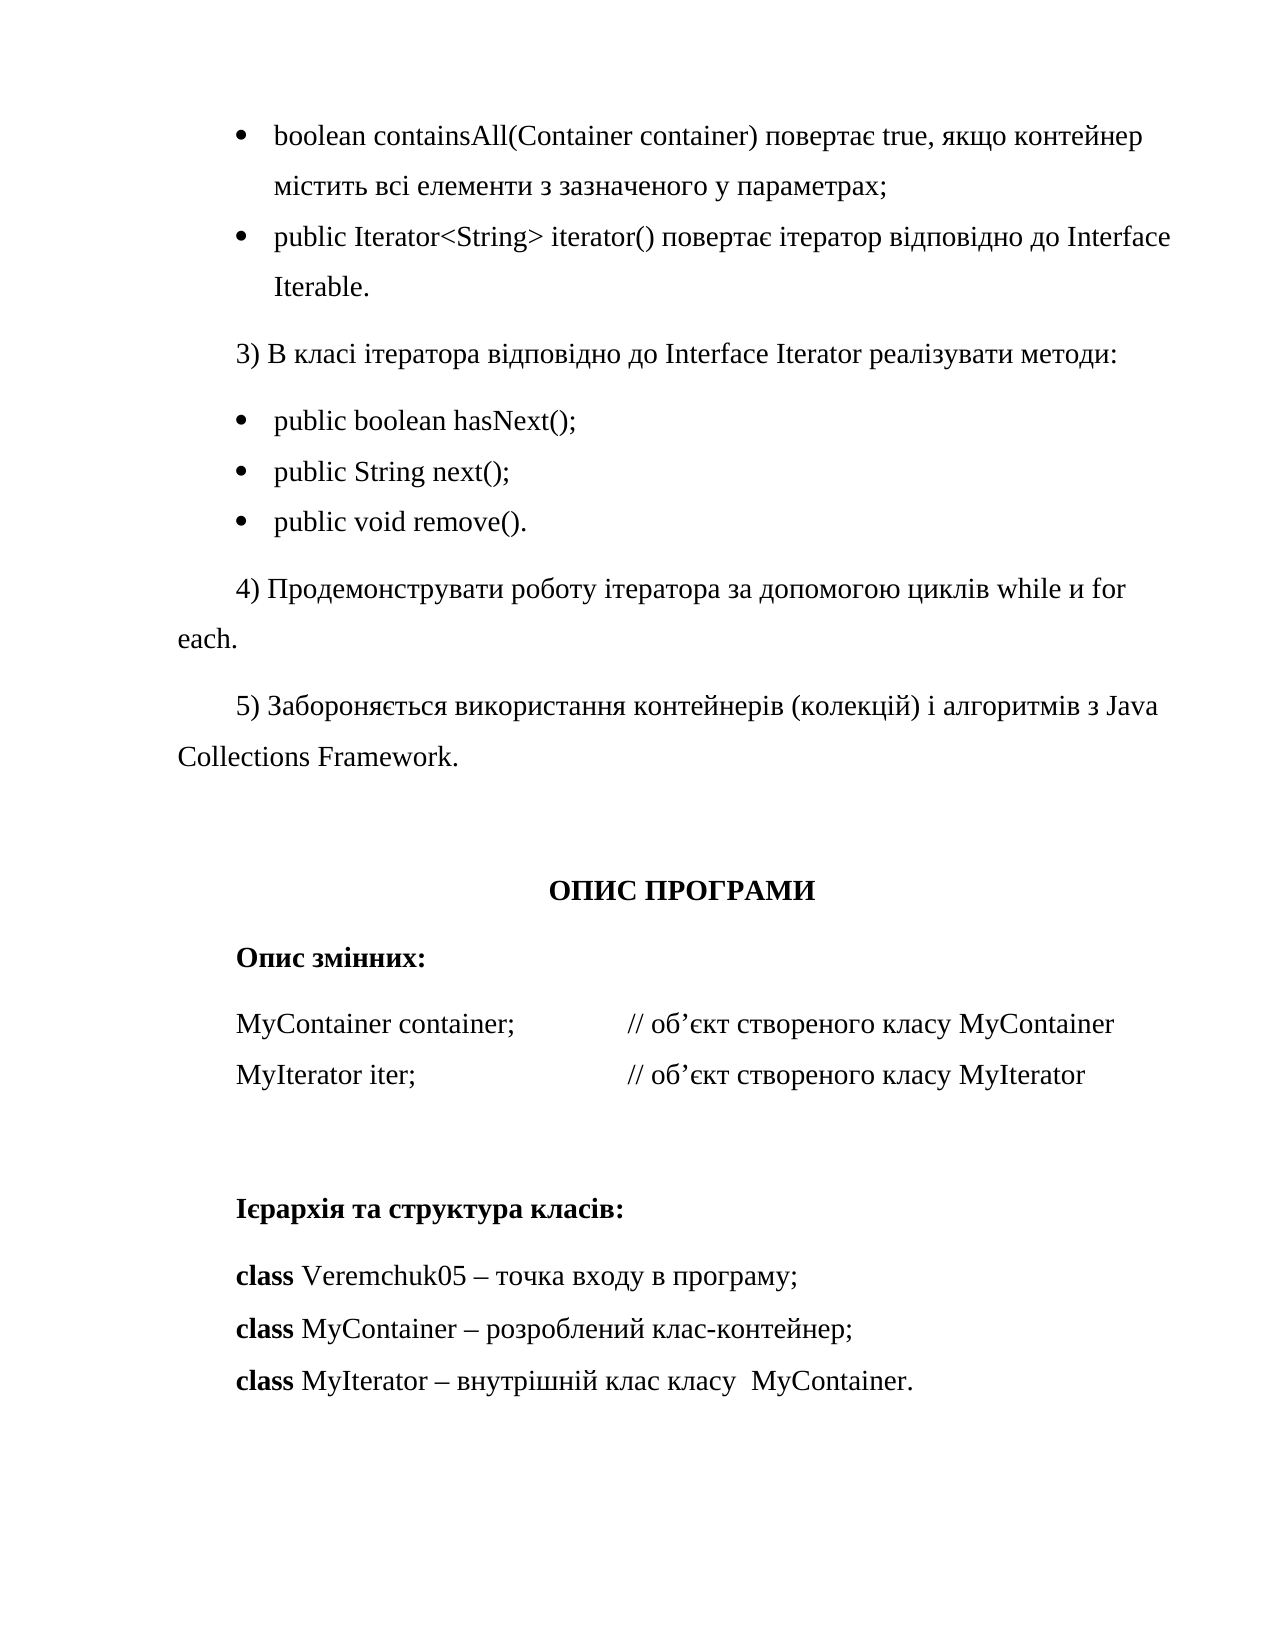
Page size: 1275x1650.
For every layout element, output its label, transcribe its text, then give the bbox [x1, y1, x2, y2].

text Ієрархія та структура класів: [177, 1191, 1186, 1224]
text class Veremchuk05 – точка входу в програму; [177, 1258, 1186, 1291]
list public String next(); [236, 454, 1186, 487]
text 3) В класі ітератора відповідно до Interface Iterator реалізувати методи: [177, 336, 1186, 370]
text Опис змінних: [177, 940, 1186, 973]
list boolean containsAll(Container container) повертає true, якщо контейнер містить всі елементи з зазначеного у параметрах; [236, 118, 1186, 202]
text 4) Продемонструвати роботу ітератора за допомогою циклів while и for each. [177, 571, 1186, 655]
list public boolean hasNext(); [236, 403, 1186, 437]
text ОПИС ПРОГРАМИ [177, 873, 1186, 906]
text 5) Забороняється використання контейнерів (колекцій) і алгоритмів з Java Collections Framework. [177, 688, 1186, 772]
text MyContainer container; // об’єкт створеного класу MyContainer [177, 1007, 1186, 1040]
text class MyIterator – внутрішній клас класу MyContainer. [177, 1363, 1186, 1397]
list public Iterator<String> iterator() повертає ітератор відповідно до Interface Iterable. [236, 219, 1186, 303]
list public void remove(). [236, 504, 1186, 538]
text MyIterator iter; // об’єкт створеного класу MyIterator [177, 1057, 1186, 1091]
text class MyContainer – розроблений клас-контейнер; [177, 1311, 1186, 1344]
